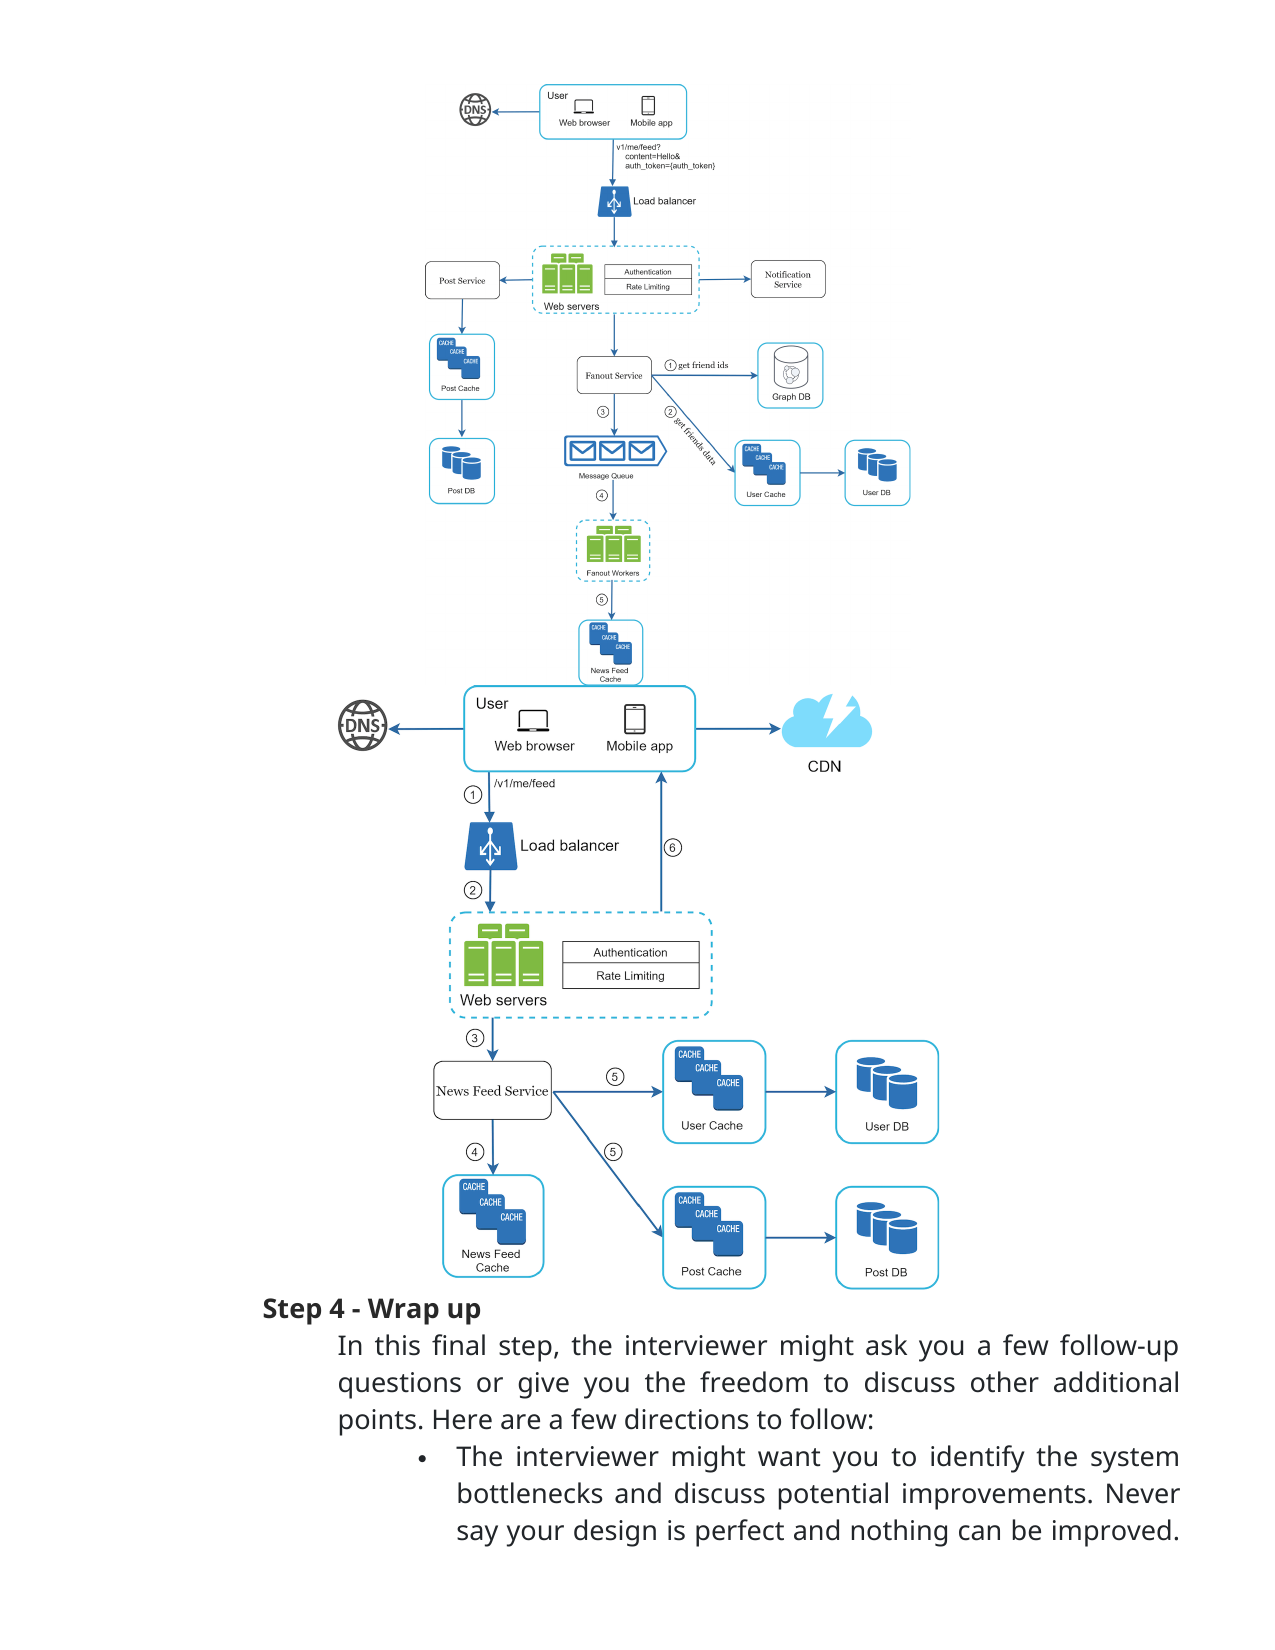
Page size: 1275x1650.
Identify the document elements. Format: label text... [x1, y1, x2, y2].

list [419, 1437, 1181, 1548]
picture [337, 84, 940, 1290]
text In this final step, the interviewer might ask you a few follow-up questions or give you the freedom to discuss other additional points. Here are a few directions to follow: [337, 1327, 1181, 1437]
subtitle Step 4 - Wrap up [262, 1290, 1181, 1327]
